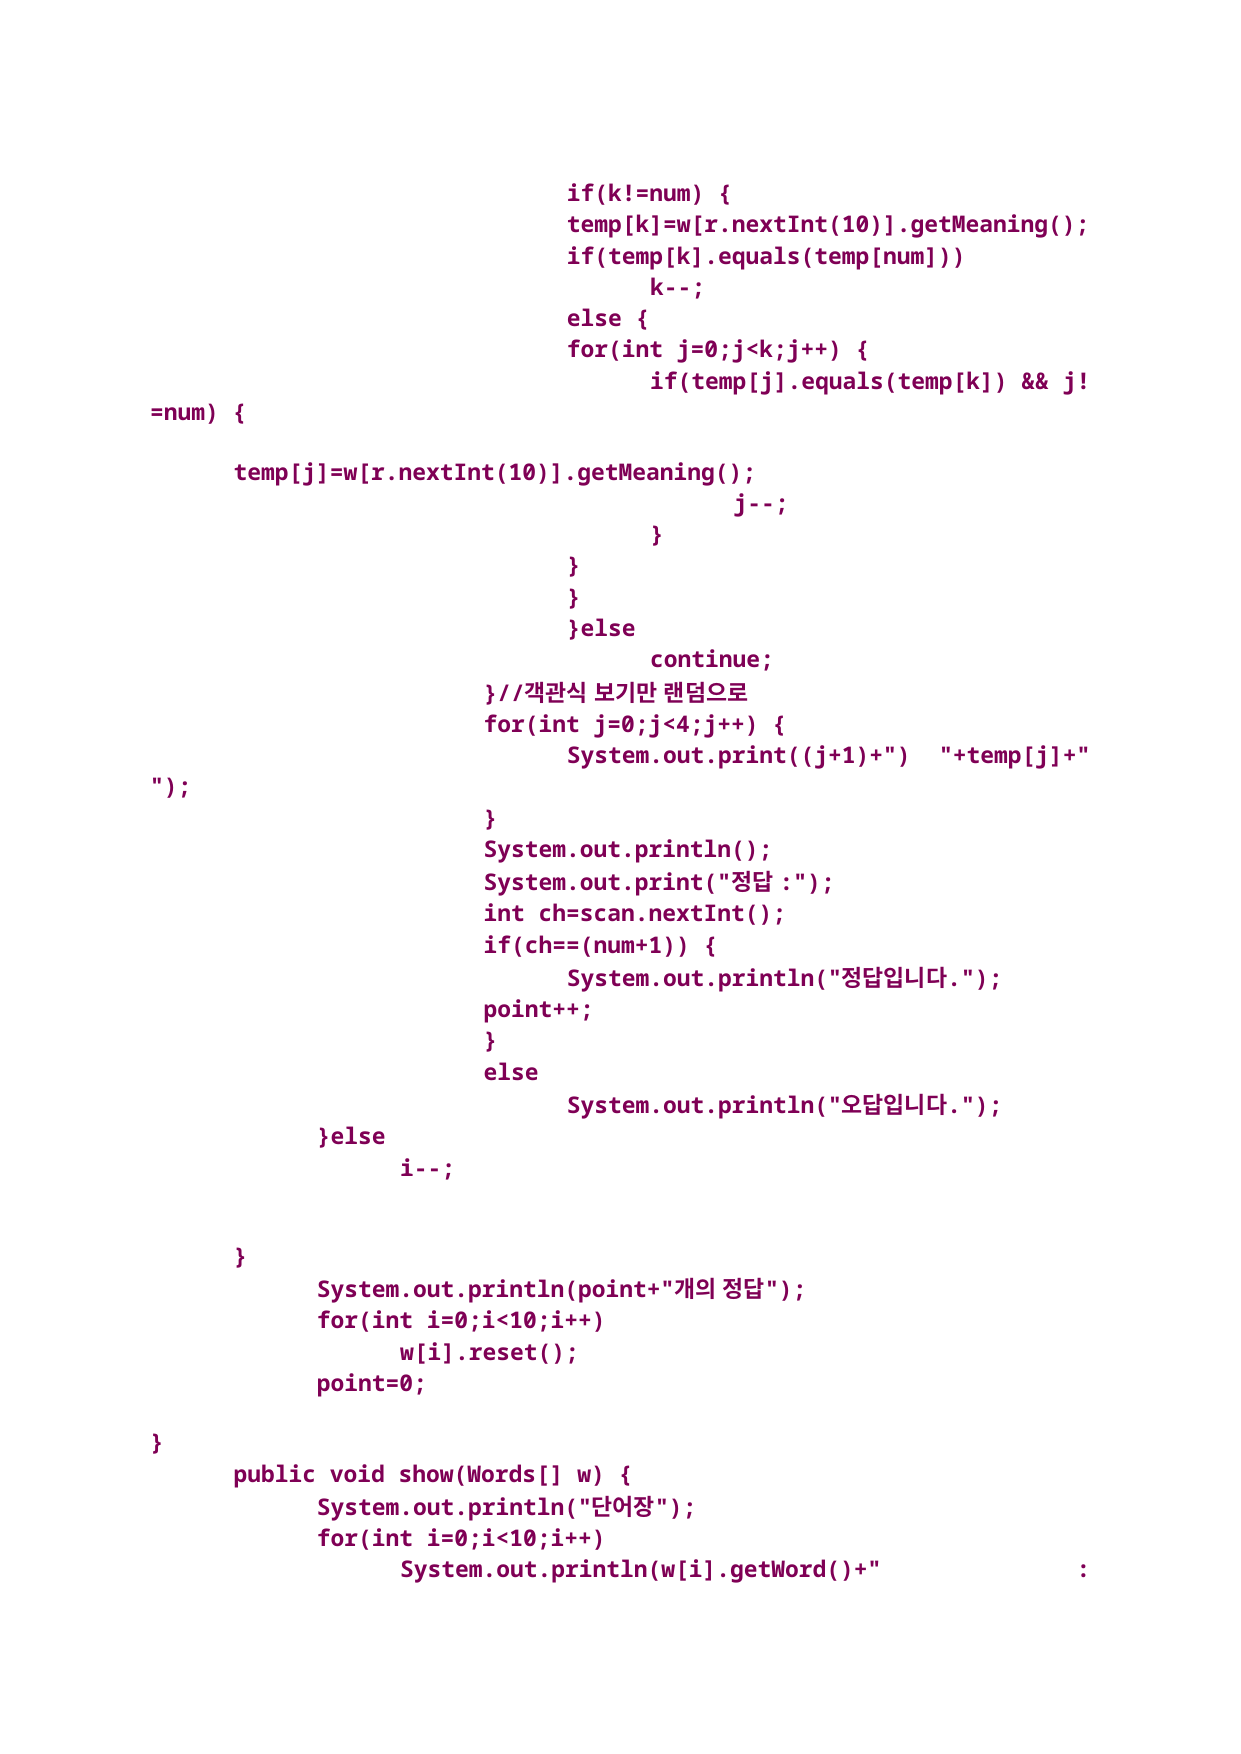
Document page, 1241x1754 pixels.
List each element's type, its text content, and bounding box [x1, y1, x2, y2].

text }else [150, 612, 1090, 643]
text continue; [150, 643, 1090, 674]
text i--; [150, 1151, 1090, 1183]
text else [150, 1056, 1090, 1087]
text System.out.println(); [150, 833, 1090, 864]
text if(temp[j].equals(temp[k]) && j!=num) { [150, 365, 1090, 427]
text System.out.println("오답입니다."); [150, 1087, 1090, 1120]
text point++; [150, 993, 1090, 1024]
text j--; [150, 487, 1090, 518]
text System.out.println(point+"개의 정답"); [150, 1271, 1090, 1304]
text k--; [150, 271, 1090, 302]
text for(int j=0;j<k;j++) { [150, 333, 1090, 365]
text if(ch==(num+1)) { [150, 928, 1090, 960]
text } [150, 549, 1090, 581]
text } [150, 581, 1090, 612]
text System.out.print((j+1)+") "+temp[j]+" "); [150, 739, 1090, 801]
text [150, 1553, 1090, 1585]
text temp[k]=w[r.nextInt(10)].getMeaning(); [150, 208, 1090, 240]
text } [150, 1024, 1090, 1056]
text System.out.println("단어장"); [150, 1489, 1090, 1522]
text System.out.println("정답입니다."); [150, 960, 1090, 993]
text point=0; [150, 1367, 1090, 1398]
text } [150, 1426, 1090, 1458]
text } [150, 1239, 1090, 1271]
text } [150, 801, 1090, 833]
text int ch=scan.nextInt(); [150, 897, 1090, 928]
text for(int j=0;j<4;j++) { [150, 708, 1090, 739]
text }else [150, 1120, 1090, 1151]
text temp[j]=w[r.nextInt(10)].getMeaning(); [150, 427, 1090, 487]
text if(temp[k].equals(temp[num])) [150, 240, 1090, 271]
text for(int i=0;i<10;i++) [150, 1304, 1090, 1335]
text for(int i=0;i<10;i++) [150, 1522, 1090, 1553]
text if(k!=num) { [150, 177, 1090, 208]
text w[i].reset(); [150, 1335, 1090, 1367]
text else { [150, 302, 1090, 333]
text System.out.print("정답 :"); [150, 864, 1090, 897]
text public void show(Words[] w) { [150, 1458, 1090, 1489]
text }//객관식 보기만 랜덤으로 [150, 674, 1090, 708]
text } [150, 518, 1090, 549]
